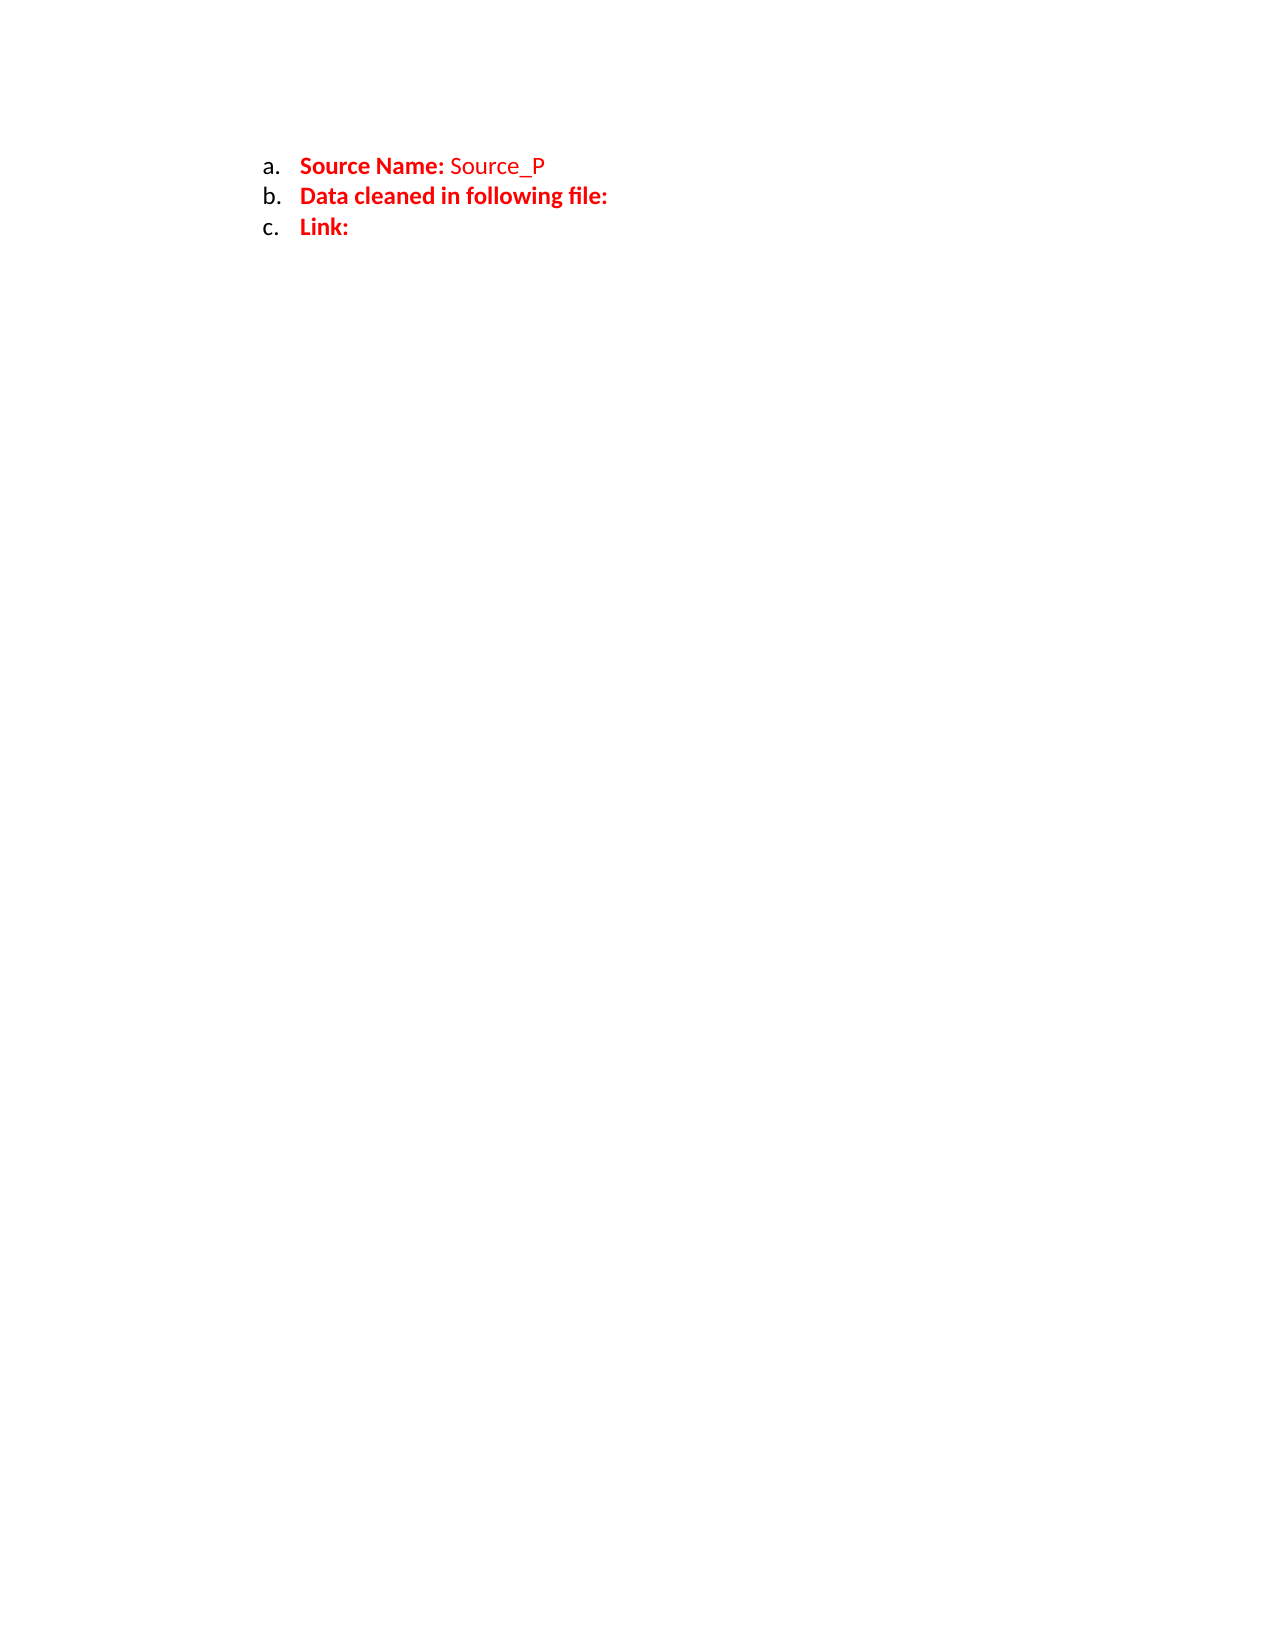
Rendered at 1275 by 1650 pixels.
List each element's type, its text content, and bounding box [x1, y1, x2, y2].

list Source Name: Source_P [262, 150, 1125, 181]
list Data cleaned in following file: [262, 181, 1125, 211]
list Link: [262, 211, 1125, 242]
